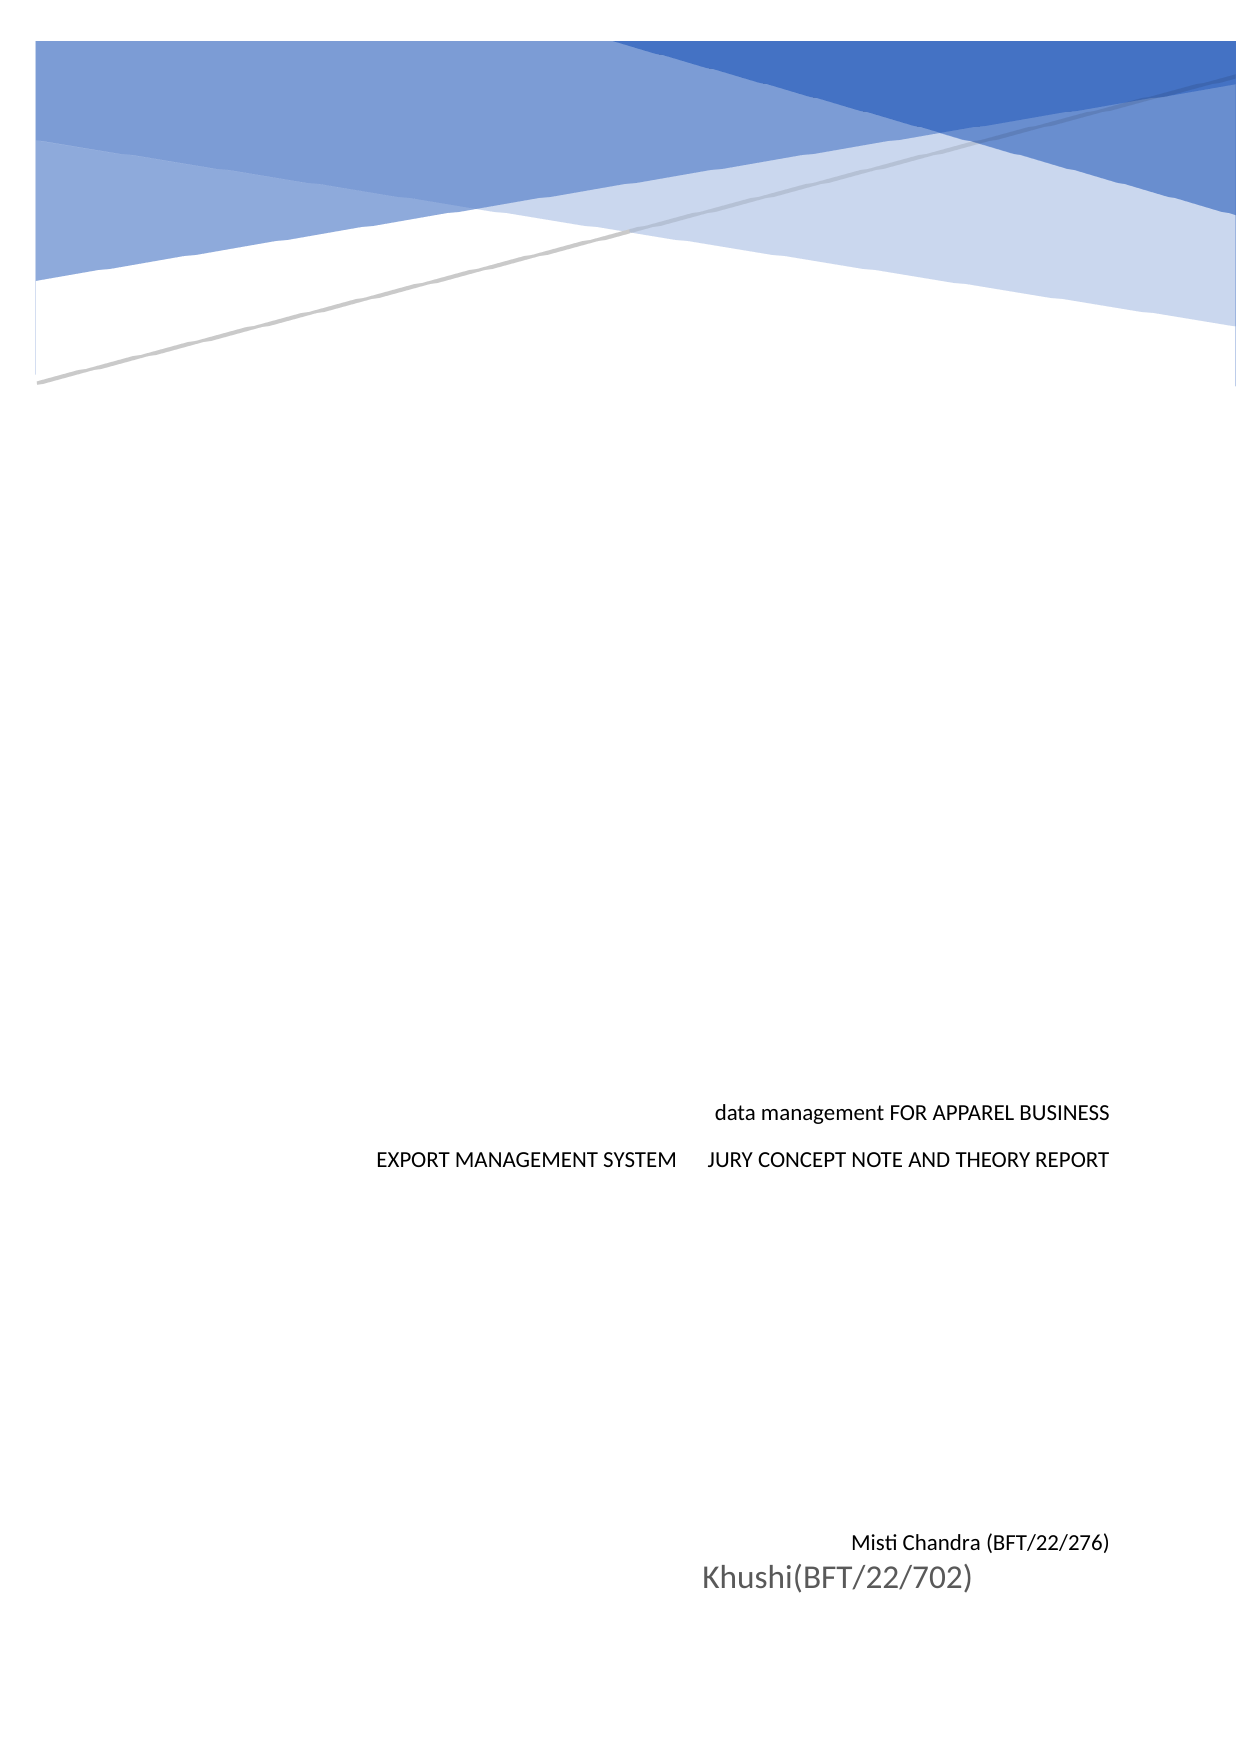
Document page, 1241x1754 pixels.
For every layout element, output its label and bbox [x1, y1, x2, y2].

picture [35, 41, 1236, 413]
